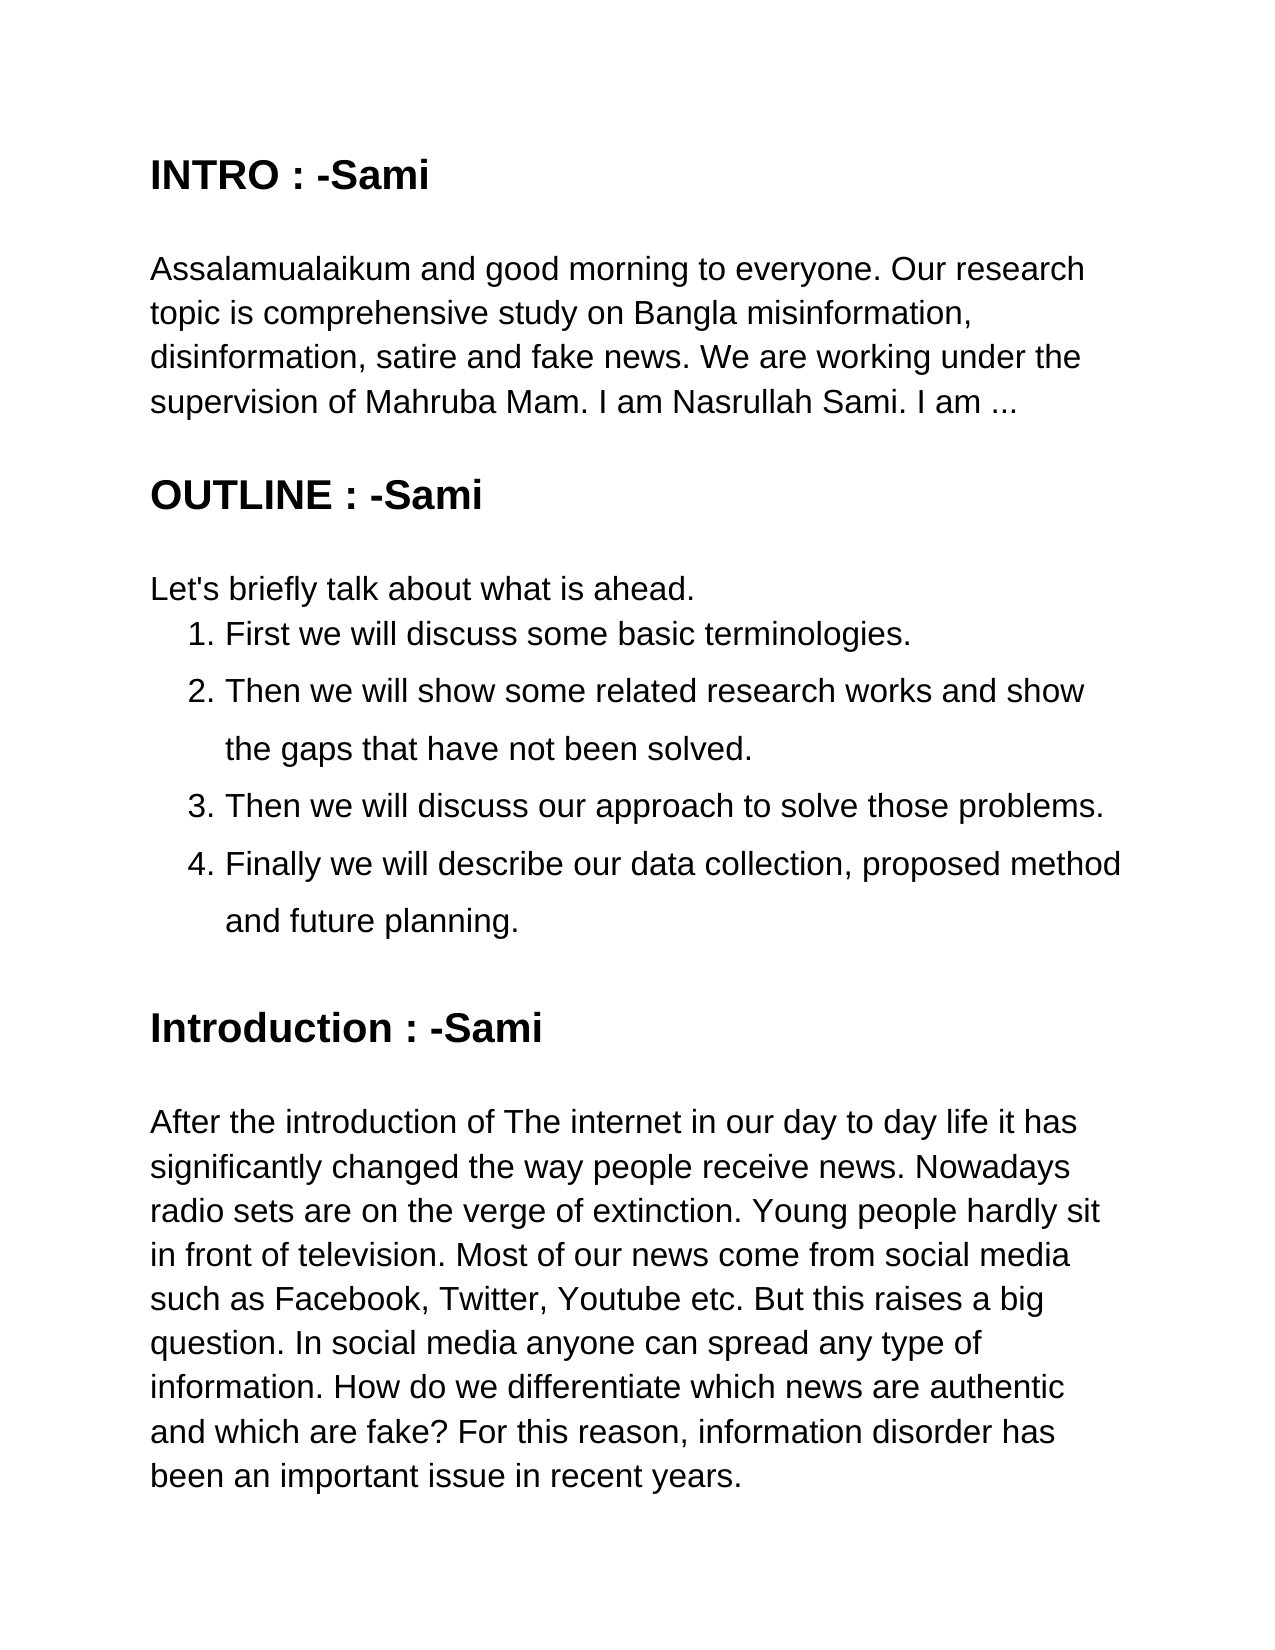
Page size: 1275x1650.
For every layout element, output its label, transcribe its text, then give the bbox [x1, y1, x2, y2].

text OUTLINE : -Sami [150, 470, 1125, 518]
list Then we will discuss our approach to solve those problems. [187, 786, 1125, 825]
text INTRO : -Sami [150, 150, 1125, 198]
text Let's briefly talk about what is ahead. [150, 569, 1125, 608]
text After the introduction of The internet in our day to day life it has significantly changed the way people receive news. Nowadays radio sets are on the verge of extinction. Young people hardly sit in front of television. Most of our news come from social media such as Facebook, Twitter, Youtube etc. But this raises a big question. In social media anyone can spread any type of information. How do we differentiate which news are authentic and which are fake? For this reason, information disorder has been an important issue in recent years. [150, 1103, 1125, 1494]
text Assalamualaikum and good morning to everyone. Our research topic is comprehensive study on Bangla misinformation, disinformation, satire and fake news. We are working under the supervision of Mahruba Mam. I am Nasrullah Sami. I am ... [150, 249, 1125, 420]
list Finally we will describe our data collection, proposed method and future planning. [187, 844, 1125, 940]
list First we will discuss some basic terminologies. [187, 613, 1125, 652]
text Introduction : -Sami [150, 1003, 1125, 1051]
list Then we will show some related research works and show the gaps that have not been solved. [187, 671, 1125, 767]
